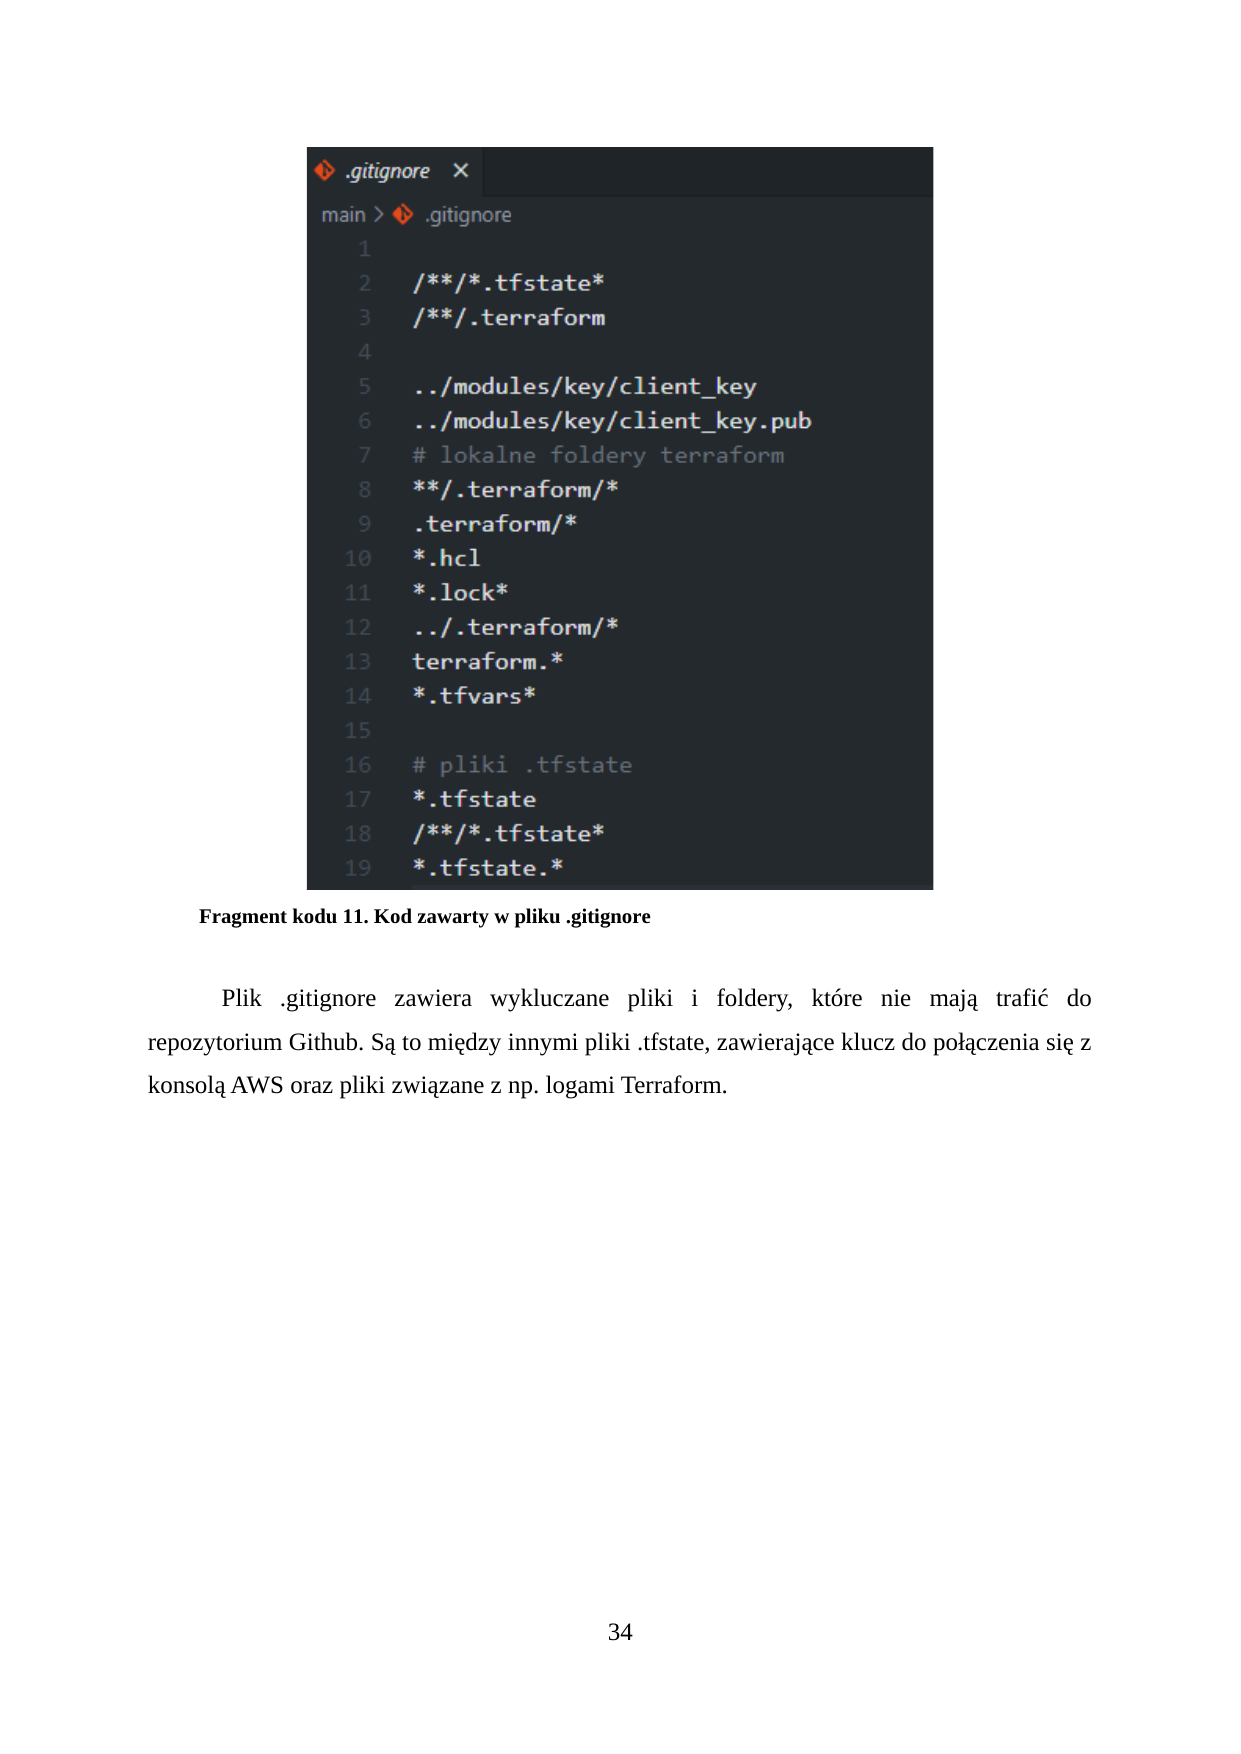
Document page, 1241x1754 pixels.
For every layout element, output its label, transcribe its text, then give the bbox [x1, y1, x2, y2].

picture [306, 147, 934, 890]
text Plik .gitignore zawiera wykluczane pliki i foldery, które nie mają trafić do repozytorium Github. Są to między innymi pliki .tfstate, zawierające klucz do połączenia się z konsolą AWS oraz pliki związane z np. logami Terraform. [148, 983, 1093, 1098]
